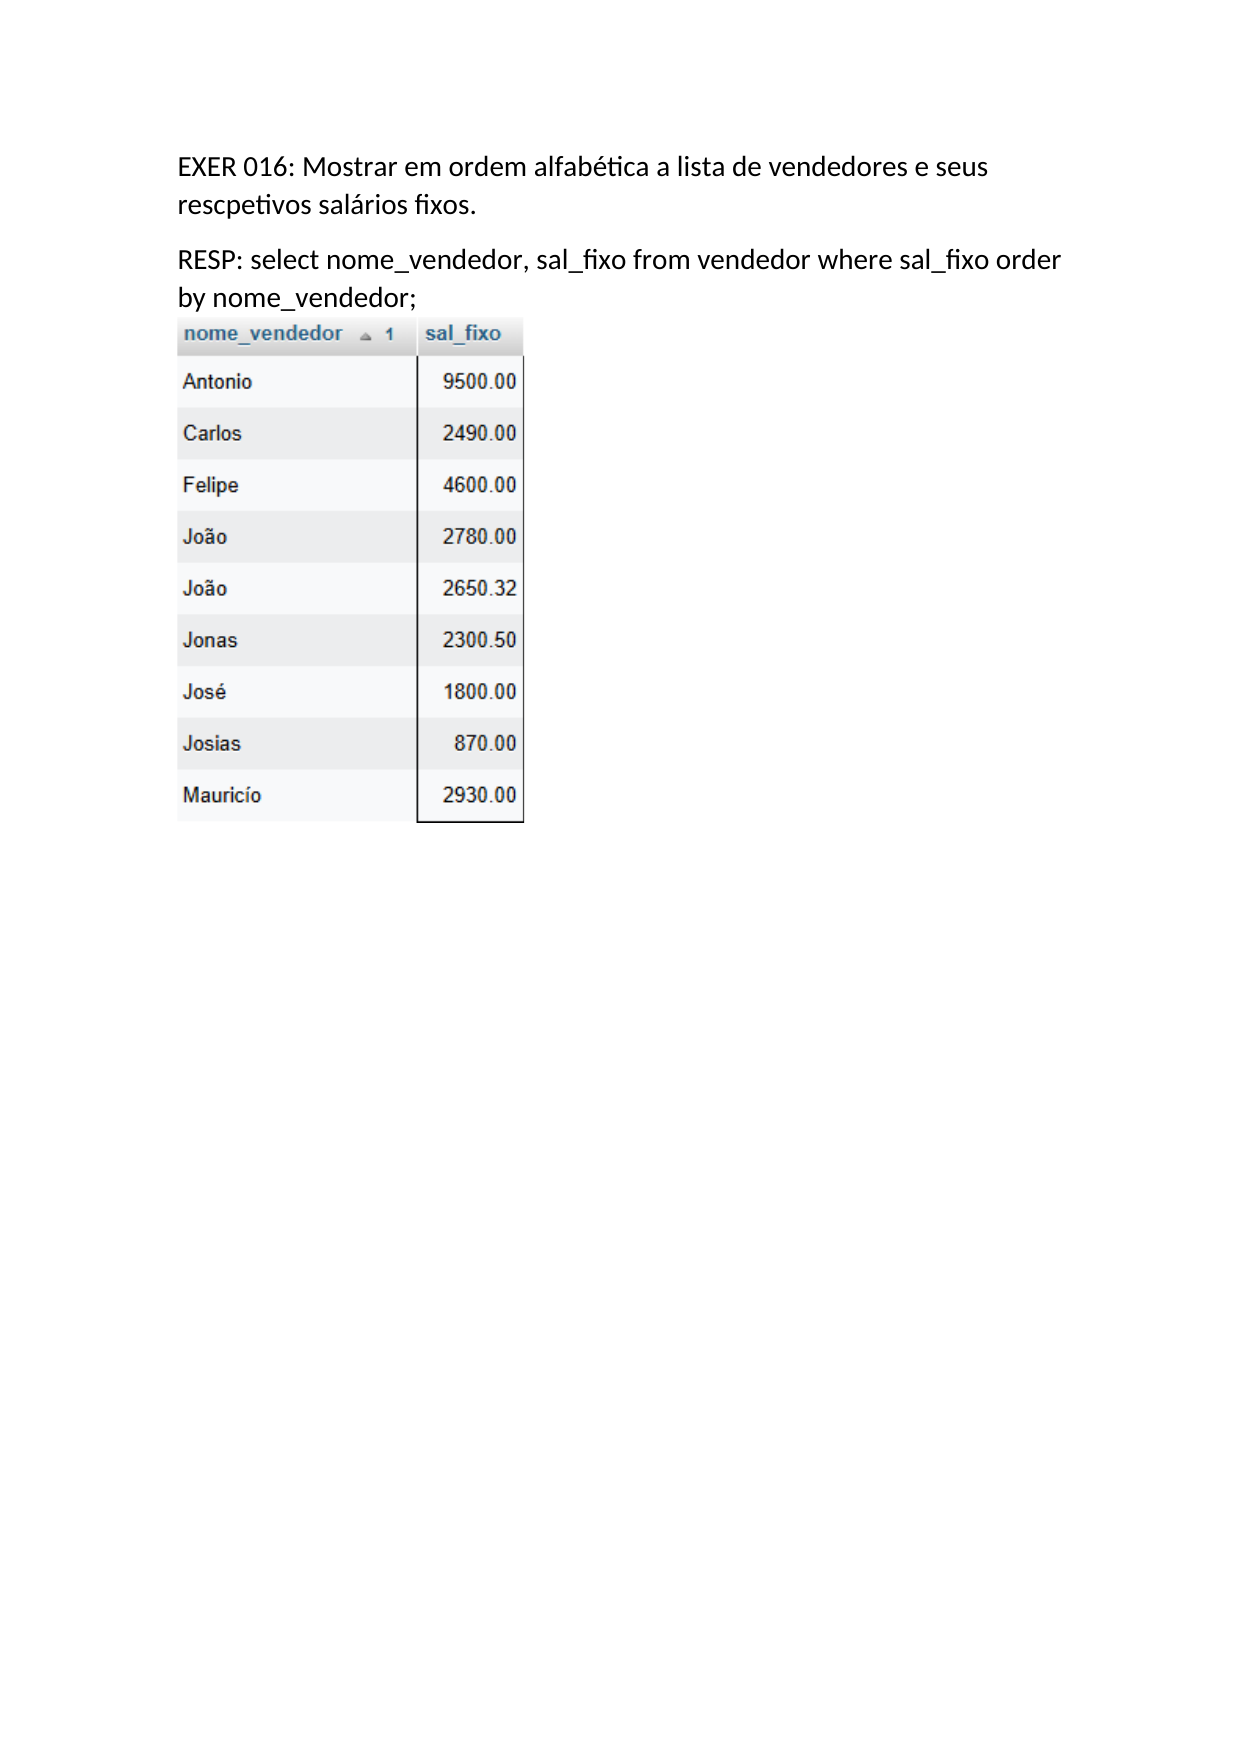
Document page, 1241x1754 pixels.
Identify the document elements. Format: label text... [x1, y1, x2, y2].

picture [177, 317, 525, 823]
text EXER 016: Mostrar em ordem alfabética a lista de vendedores e seus rescpetivos salários fixos. [177, 148, 1063, 222]
